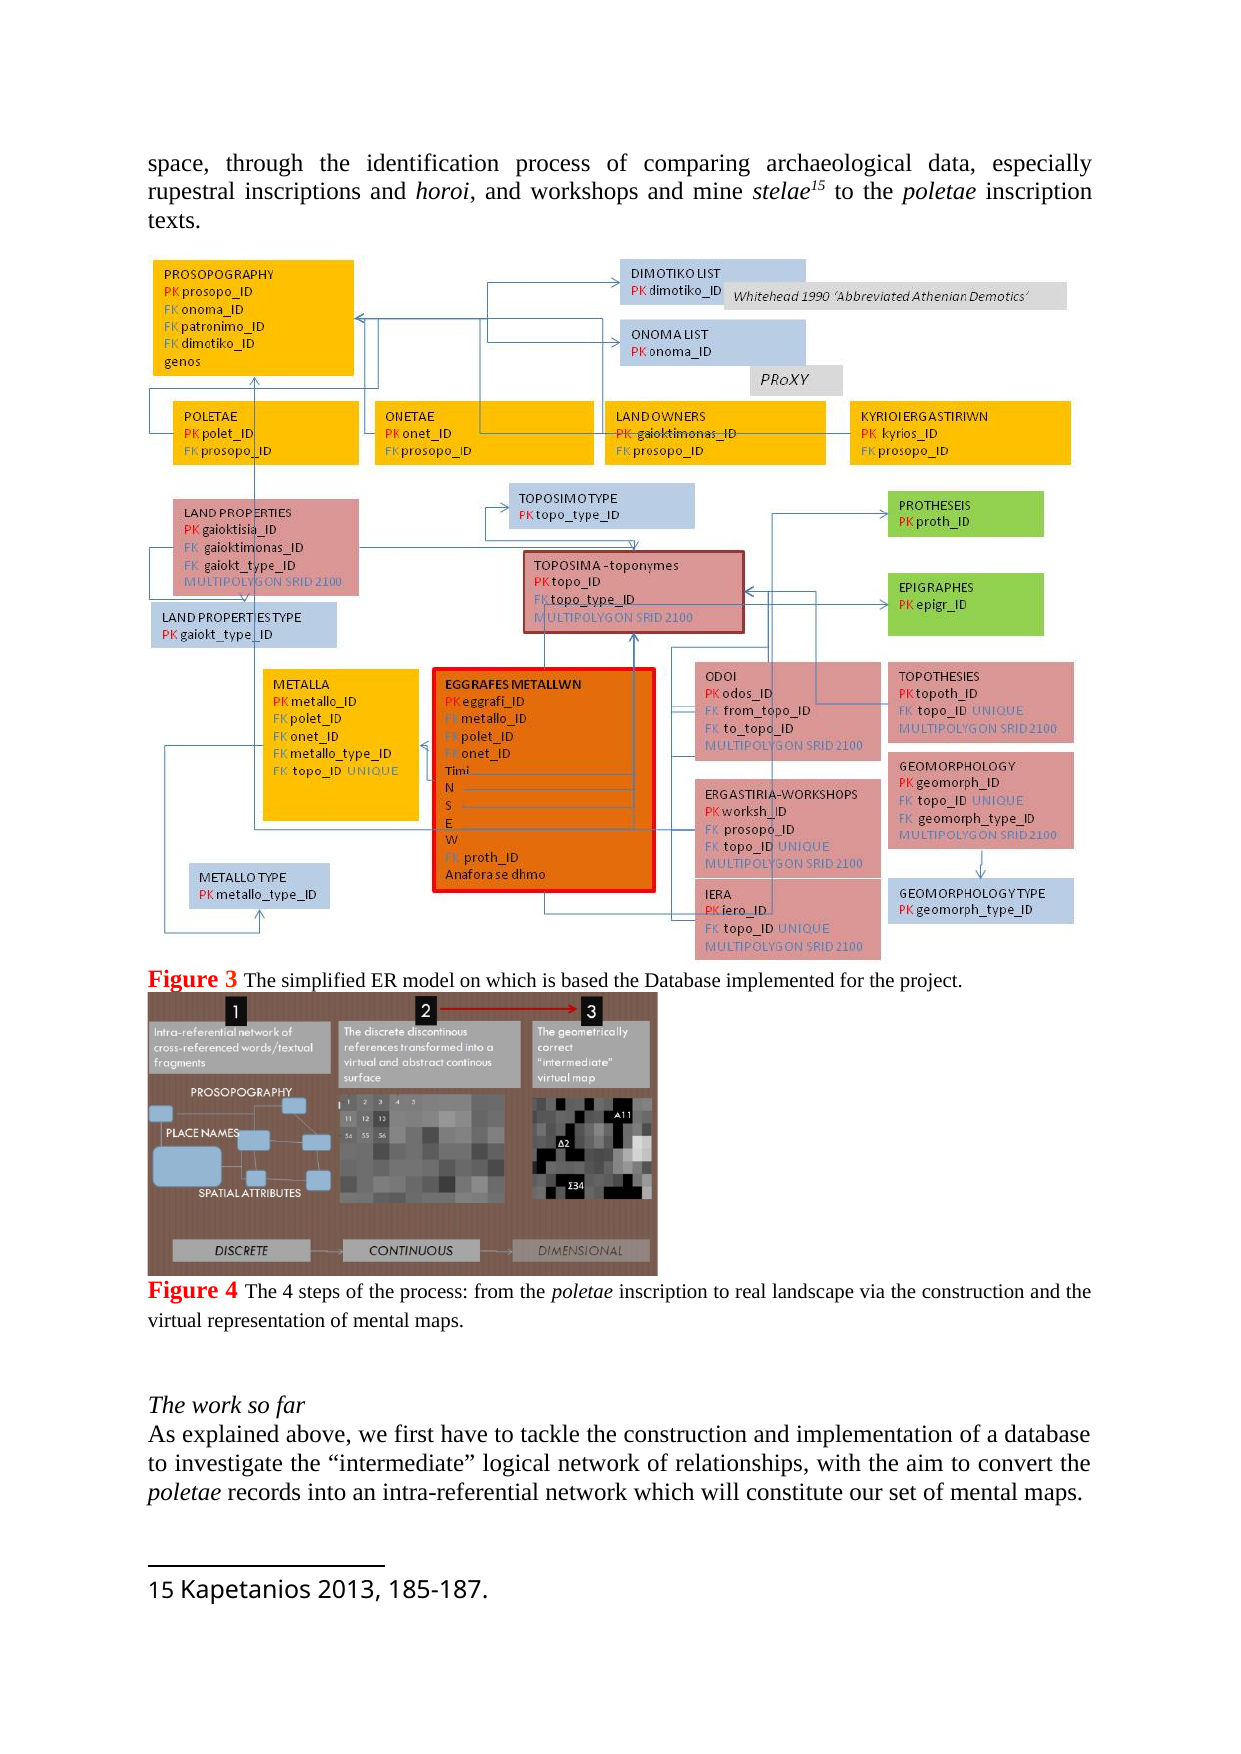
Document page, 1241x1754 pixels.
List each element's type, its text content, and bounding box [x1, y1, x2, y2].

text The work so far [148, 1390, 1092, 1419]
text As explained above, we first have to tackle the construction and implementation of a database to investigate the “intermediate” logical network of relationships, with the aim to convert the poletae records into an intra-referential network which will constitute our set of mental maps. [148, 1419, 1092, 1505]
text Figure 4 The 4 steps of the process: from the poletae inscription to real landscape via the construction and the virtual representation of mental maps. [148, 1275, 1092, 1333]
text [148, 148, 1092, 234]
picture [147, 992, 658, 1276]
picture [147, 255, 1092, 964]
text Figure 3 The simplified ER model on which is based the Database implemented for the project. [148, 964, 1092, 992]
